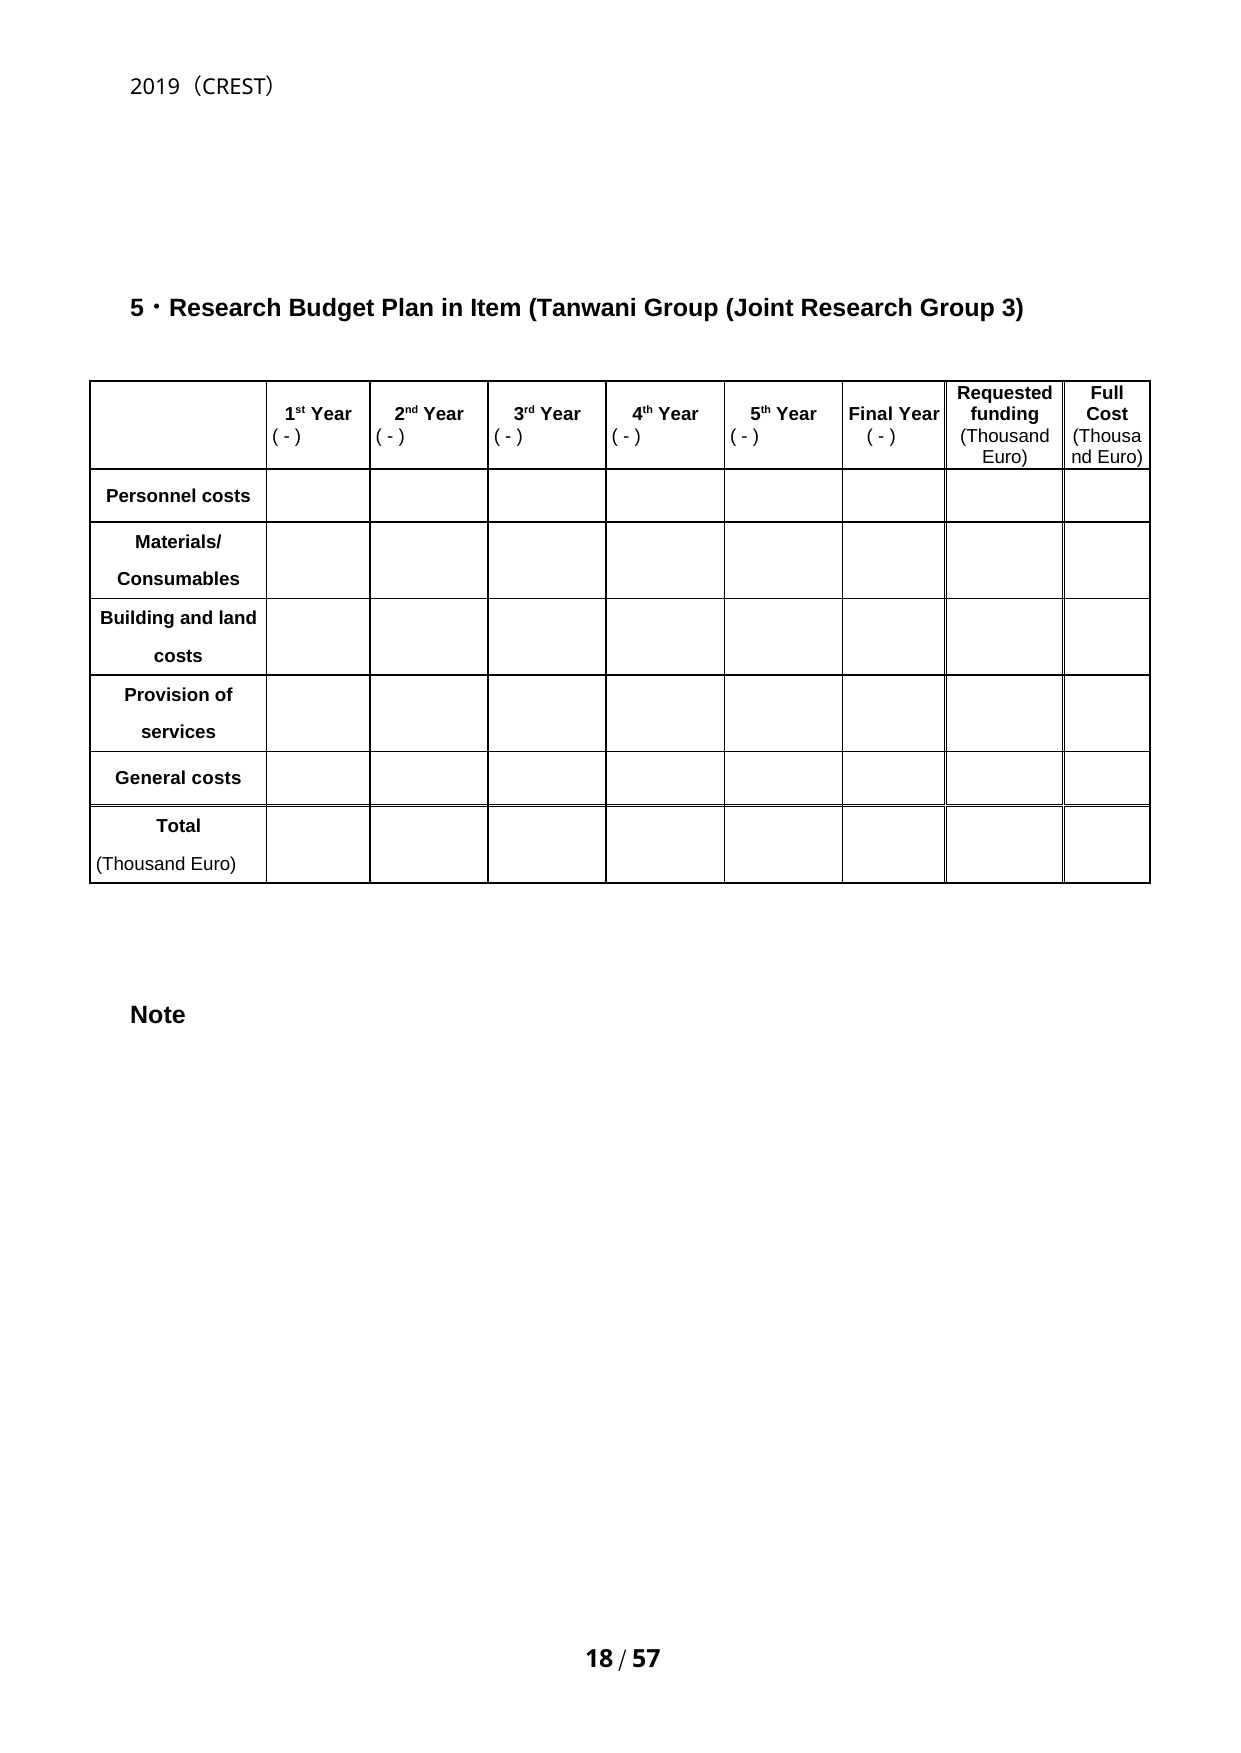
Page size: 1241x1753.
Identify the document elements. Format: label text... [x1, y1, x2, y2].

table_cell [947, 807, 1062, 882]
table_cell [1065, 470, 1149, 521]
table_cell [371, 752, 487, 804]
table_cell [371, 523, 487, 598]
table_cell Materials/ Consumables [91, 523, 266, 598]
table_cell [947, 752, 1062, 804]
table_header Final Year ( - ) [843, 382, 944, 468]
table_cell [947, 599, 1062, 674]
table_header Full Cost (Thousand Euro) [1065, 382, 1149, 468]
table_cell [725, 807, 842, 882]
table_header 1st Year ( - ) [267, 382, 369, 468]
table_cell [267, 599, 369, 674]
table_cell [947, 470, 1062, 521]
table_header Requested funding (Thousand Euro) [947, 382, 1062, 468]
table_cell [947, 523, 1062, 598]
table_cell [371, 807, 487, 882]
table_cell [725, 599, 842, 674]
table_cell [489, 676, 605, 751]
table_cell [725, 752, 842, 804]
table_cell [607, 523, 724, 598]
table_cell [371, 676, 487, 751]
table_cell [489, 752, 605, 804]
table_header 3rd Year ( - ) [489, 382, 605, 468]
table_cell [1065, 523, 1149, 598]
table_cell [371, 599, 487, 674]
table_cell [607, 752, 724, 804]
table_header 2nd Year ( - ) [371, 382, 487, 468]
table_header 5th Year ( - ) [725, 382, 842, 468]
subtitle 5．Research Budget Plan in Item (Tanwani Group (Joint Research Group 3) [130, 288, 1110, 326]
table_cell [267, 523, 369, 598]
table_cell [267, 676, 369, 751]
table_cell [843, 752, 944, 804]
table_cell [489, 523, 605, 598]
table_cell [725, 523, 842, 598]
table_cell [371, 470, 487, 521]
table_cell [607, 599, 724, 674]
table_cell Building and land costs [91, 599, 266, 674]
table_cell [607, 470, 724, 521]
table_cell [843, 807, 944, 882]
table_cell [489, 807, 605, 882]
subtitle Note [130, 996, 1110, 1033]
table_header 4th Year ( - ) [607, 382, 724, 468]
table_cell [843, 523, 944, 598]
table_cell [1065, 807, 1149, 882]
table_cell [1065, 599, 1149, 674]
table_cell [1065, 752, 1149, 804]
table_cell General costs [91, 752, 266, 804]
table_header [91, 382, 266, 468]
table_cell [725, 676, 842, 751]
table_cell [607, 676, 724, 751]
table_cell [607, 807, 724, 882]
table_cell [843, 599, 944, 674]
table_cell [489, 470, 605, 521]
table_cell [947, 676, 1062, 751]
table_cell [843, 470, 944, 521]
table_cell [267, 470, 369, 521]
table_cell Total (Thousand Euro) [91, 807, 266, 882]
table_cell [267, 807, 369, 882]
table_cell [267, 752, 369, 804]
table_cell [1065, 676, 1149, 751]
table_cell [489, 599, 605, 674]
table_cell Personnel costs [91, 470, 266, 521]
table_cell [843, 676, 944, 751]
table_cell [725, 470, 842, 521]
table_cell Provision of services [91, 676, 266, 751]
